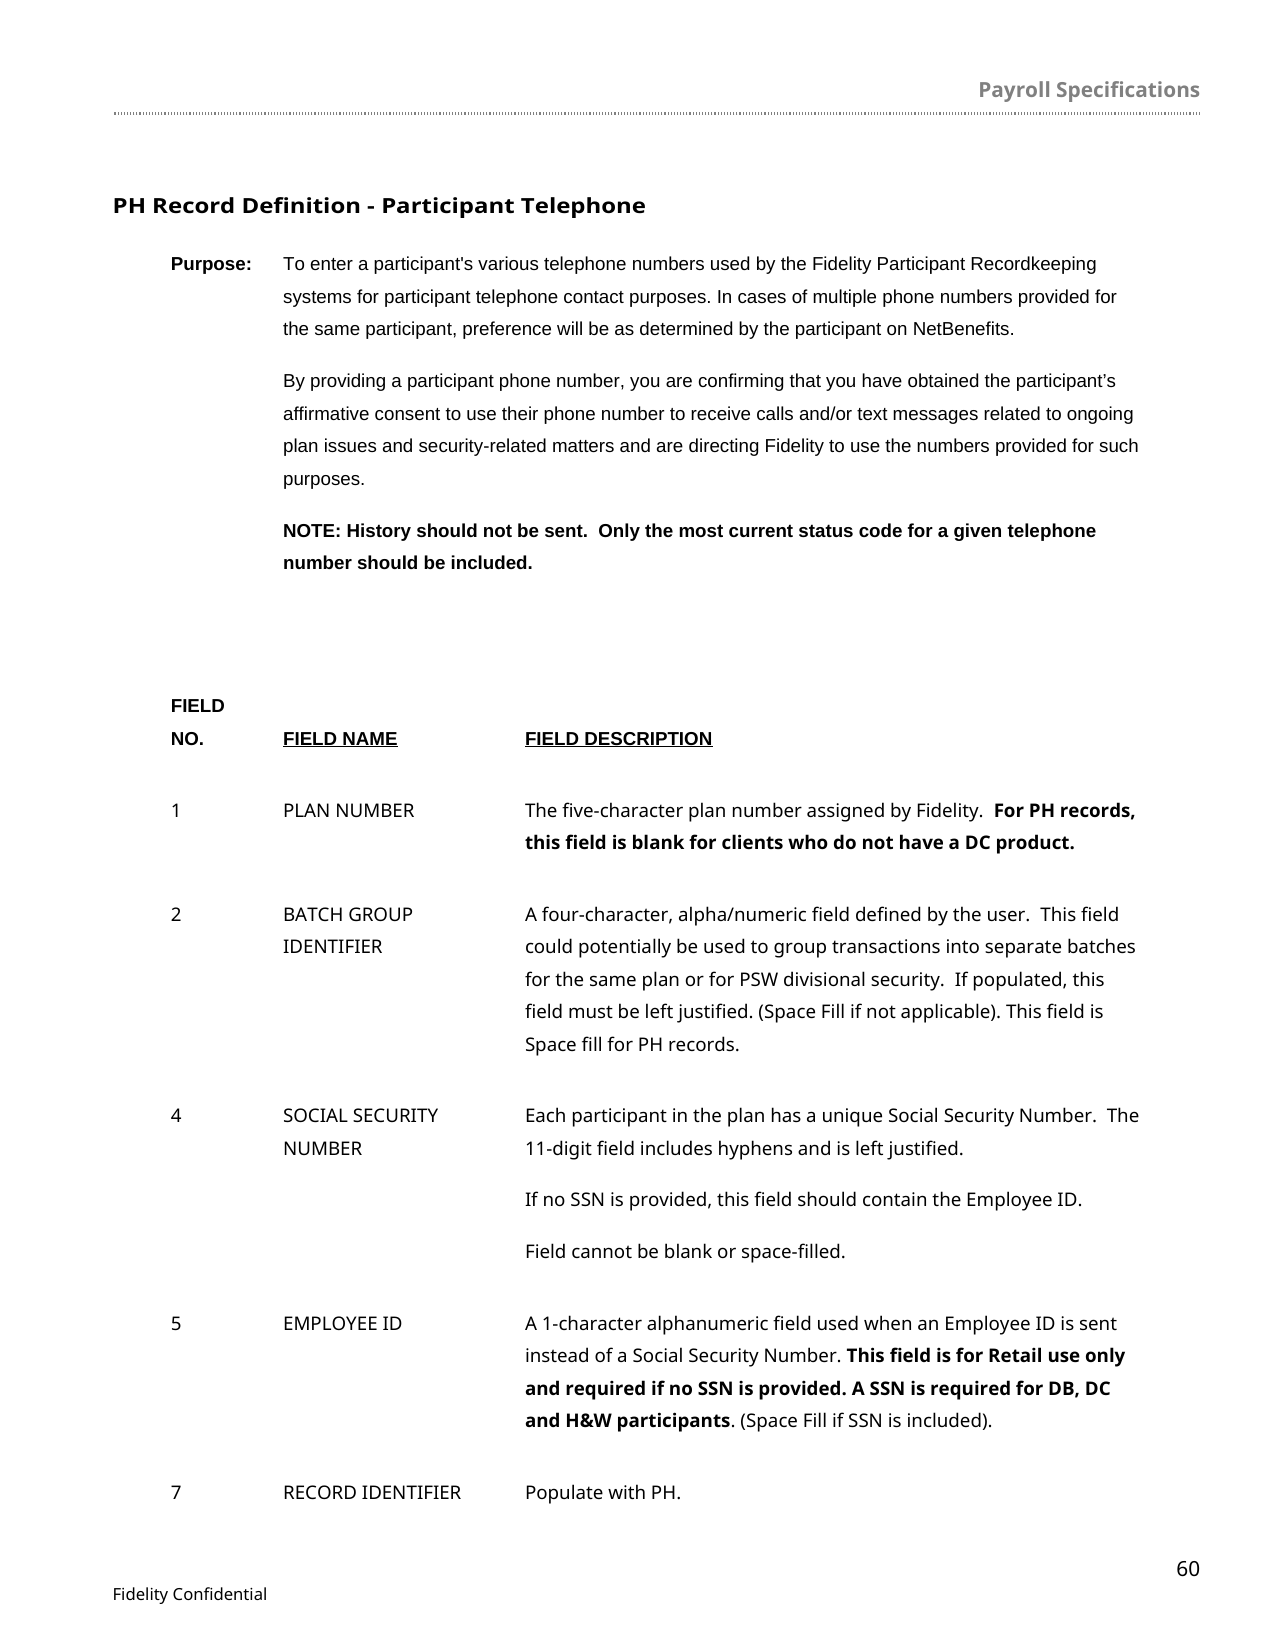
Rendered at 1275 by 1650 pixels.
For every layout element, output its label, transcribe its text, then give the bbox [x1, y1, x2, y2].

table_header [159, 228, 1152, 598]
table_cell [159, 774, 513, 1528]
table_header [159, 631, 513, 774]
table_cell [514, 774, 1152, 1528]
subtitle PH Record Definition - Participant Telephone [112, 189, 1200, 222]
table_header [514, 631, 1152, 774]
